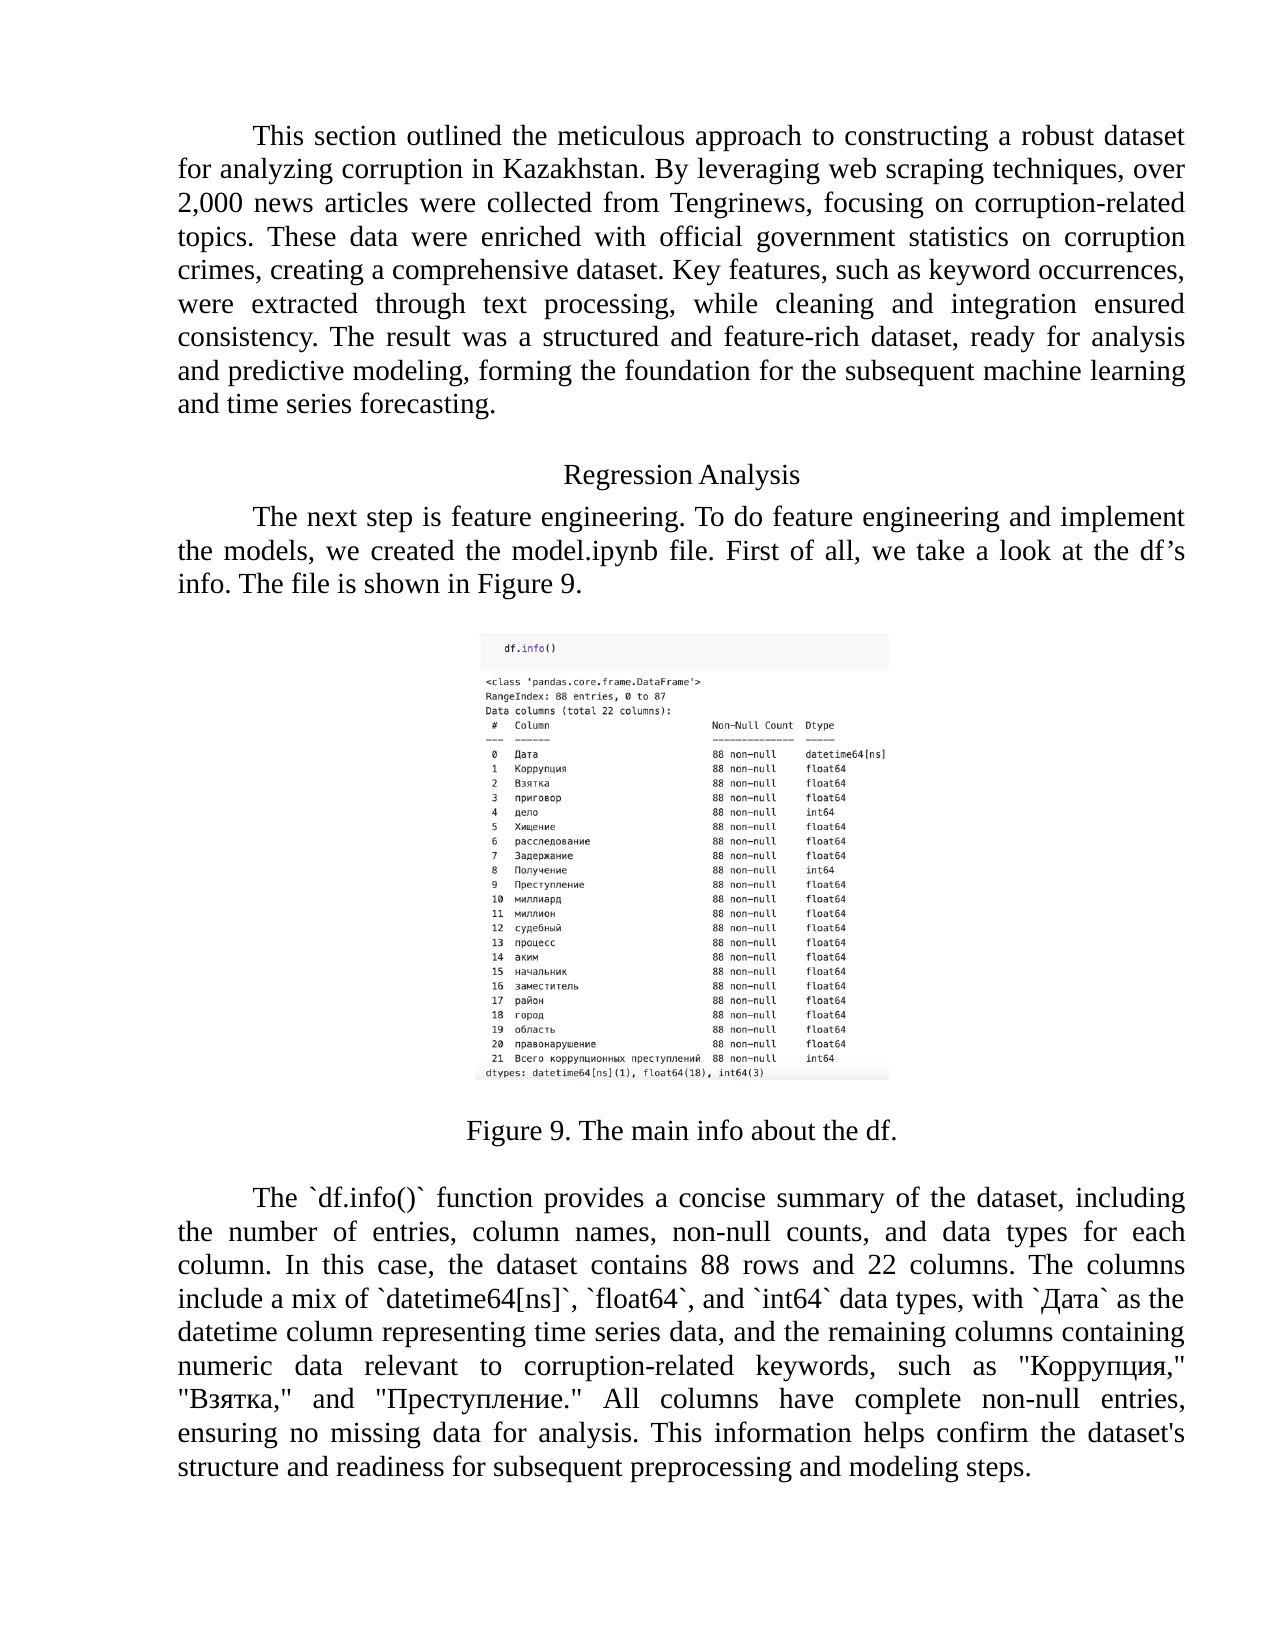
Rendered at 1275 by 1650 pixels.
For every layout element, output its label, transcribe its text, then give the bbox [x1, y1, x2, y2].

subtitle Regression Analysis [177, 457, 1186, 491]
text The `df.info()` function provides a concise summary of the dataset, including the number of entries, column names, non-null counts, and data types for each column. In this case, the dataset contains 88 rows and 22 columns. The columns include a mix of `datetime64[ns]`, `float64`, and `int64` data types, with `Дата` as the datetime column representing time series data, and the remaining columns containing numeric data relevant to corruption-related keywords, such as "Коррупция," "Взятка," and "Преступление." All columns have complete non-null entries, ensuring no missing data for analysis. This information helps confirm the dataset's structure and readiness for subsequent preprocessing and modeling steps. [177, 1180, 1186, 1482]
text This section outlined the meticulous approach to constructing a robust dataset for analyzing corruption in Kazakhstan. By leveraging web scraping techniques, over 2,000 news articles were collected from Tengrinews, focusing on corruption-related topics. These data were enriched with official government statistics on corruption crimes, creating a comprehensive dataset. Key features, such as keyword occurrences, were extracted through text processing, while cleaning and integration ensured consistency. The result was a structured and feature-rich dataset, ready for analysis and predictive modeling, forming the foundation for the subsequent machine learning and time series forecasting. [177, 118, 1186, 420]
text The next step is feature engineering. To do feature engineering and implement the models, we created the model.ipynb file. First of all, we take a look at the df’s info. The file is shown in Figure 9. [177, 499, 1186, 600]
text Figure 9. The main info about the df. [177, 1113, 1186, 1147]
picture [475, 633, 889, 1080]
